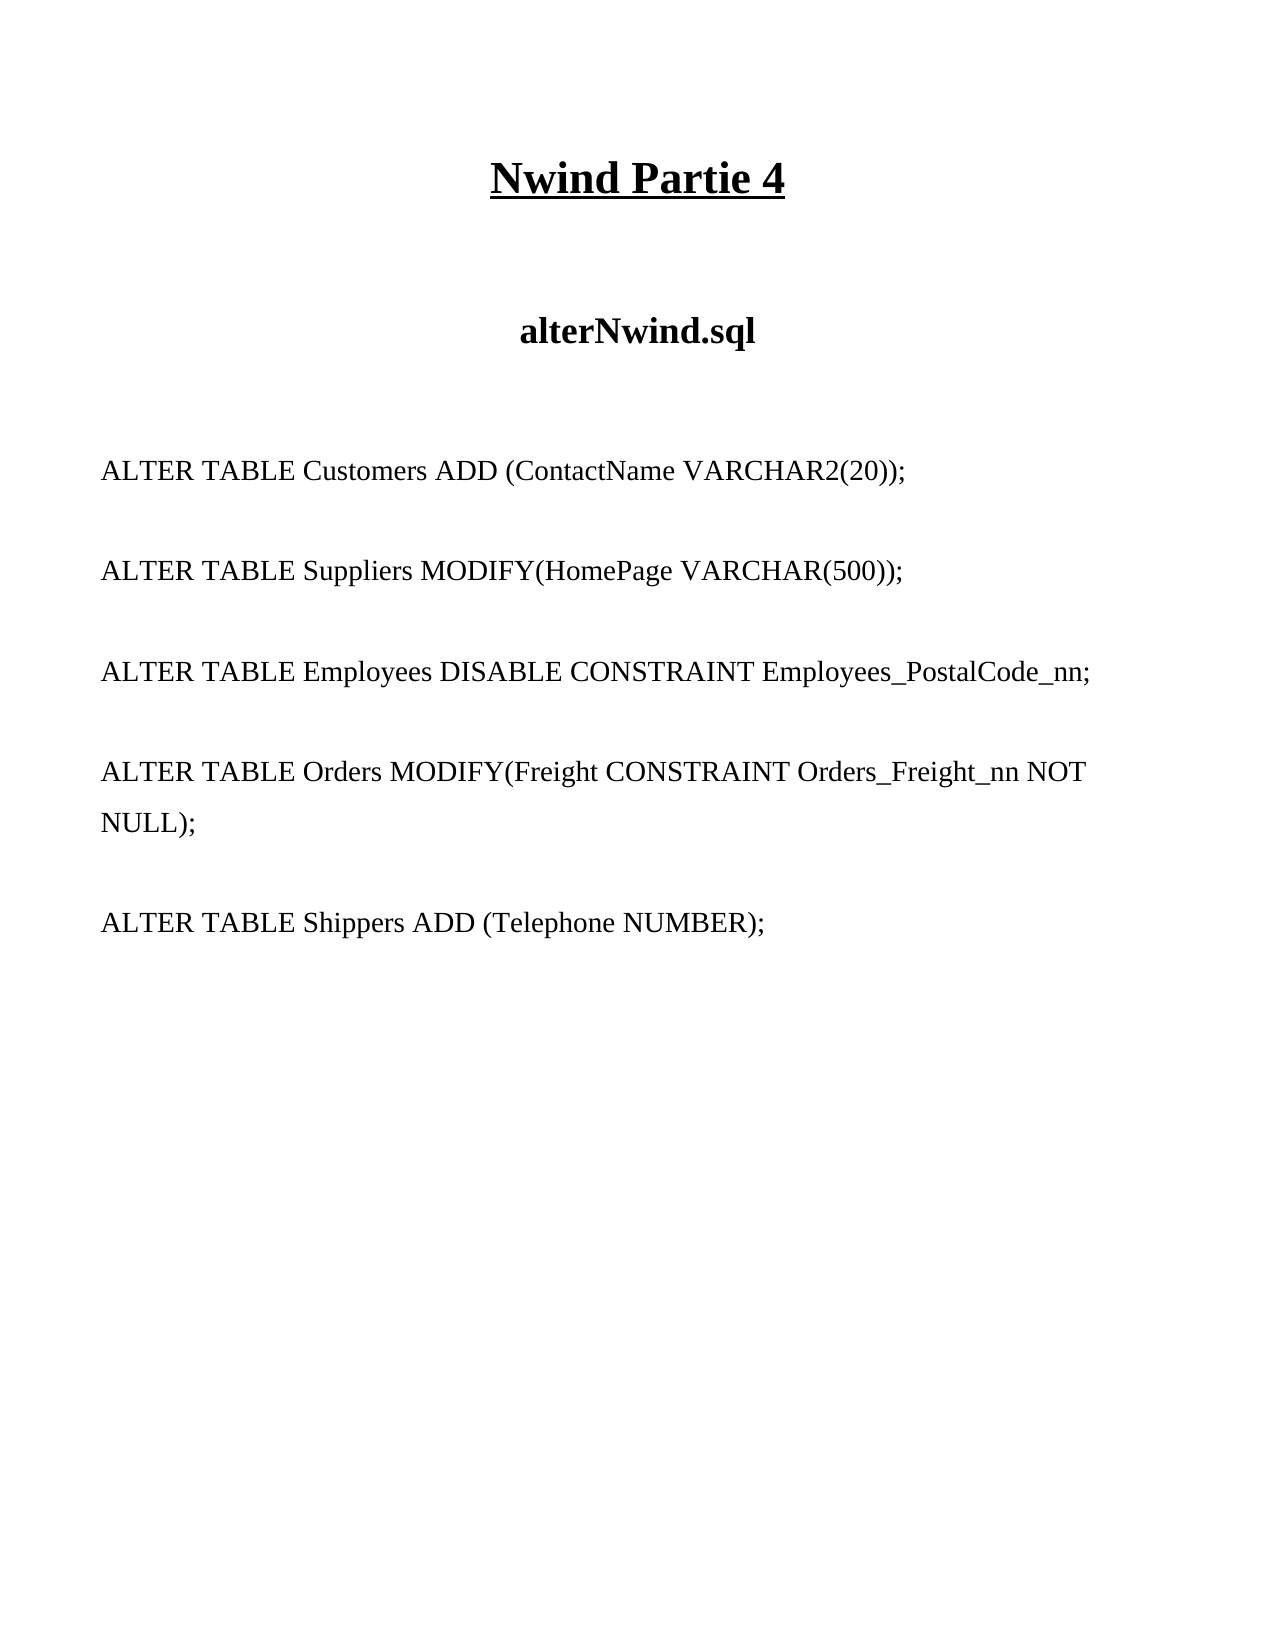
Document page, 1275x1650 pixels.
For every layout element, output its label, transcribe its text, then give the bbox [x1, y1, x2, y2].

text ALTER TABLE Orders MODIFY(Freight CONSTRAINT Orders_Freight_nn NOT NULL); [100, 754, 1174, 838]
text ALTER TABLE Employees DISABLE CONSTRAINT Employees_PostalCode_nn; [100, 654, 1174, 687]
text ALTER TABLE Shippers ADD (Telephone NUMBER); [100, 905, 1174, 939]
text ALTER TABLE Suppliers MODIFY(HomePage VARCHAR(500)); [100, 553, 1174, 587]
text Nwind Partie 4 [100, 151, 1174, 203]
text alterNwind.sql [100, 309, 1174, 352]
text ALTER TABLE Customers ADD (ContactName VARCHAR2(20)); [100, 453, 1174, 486]
